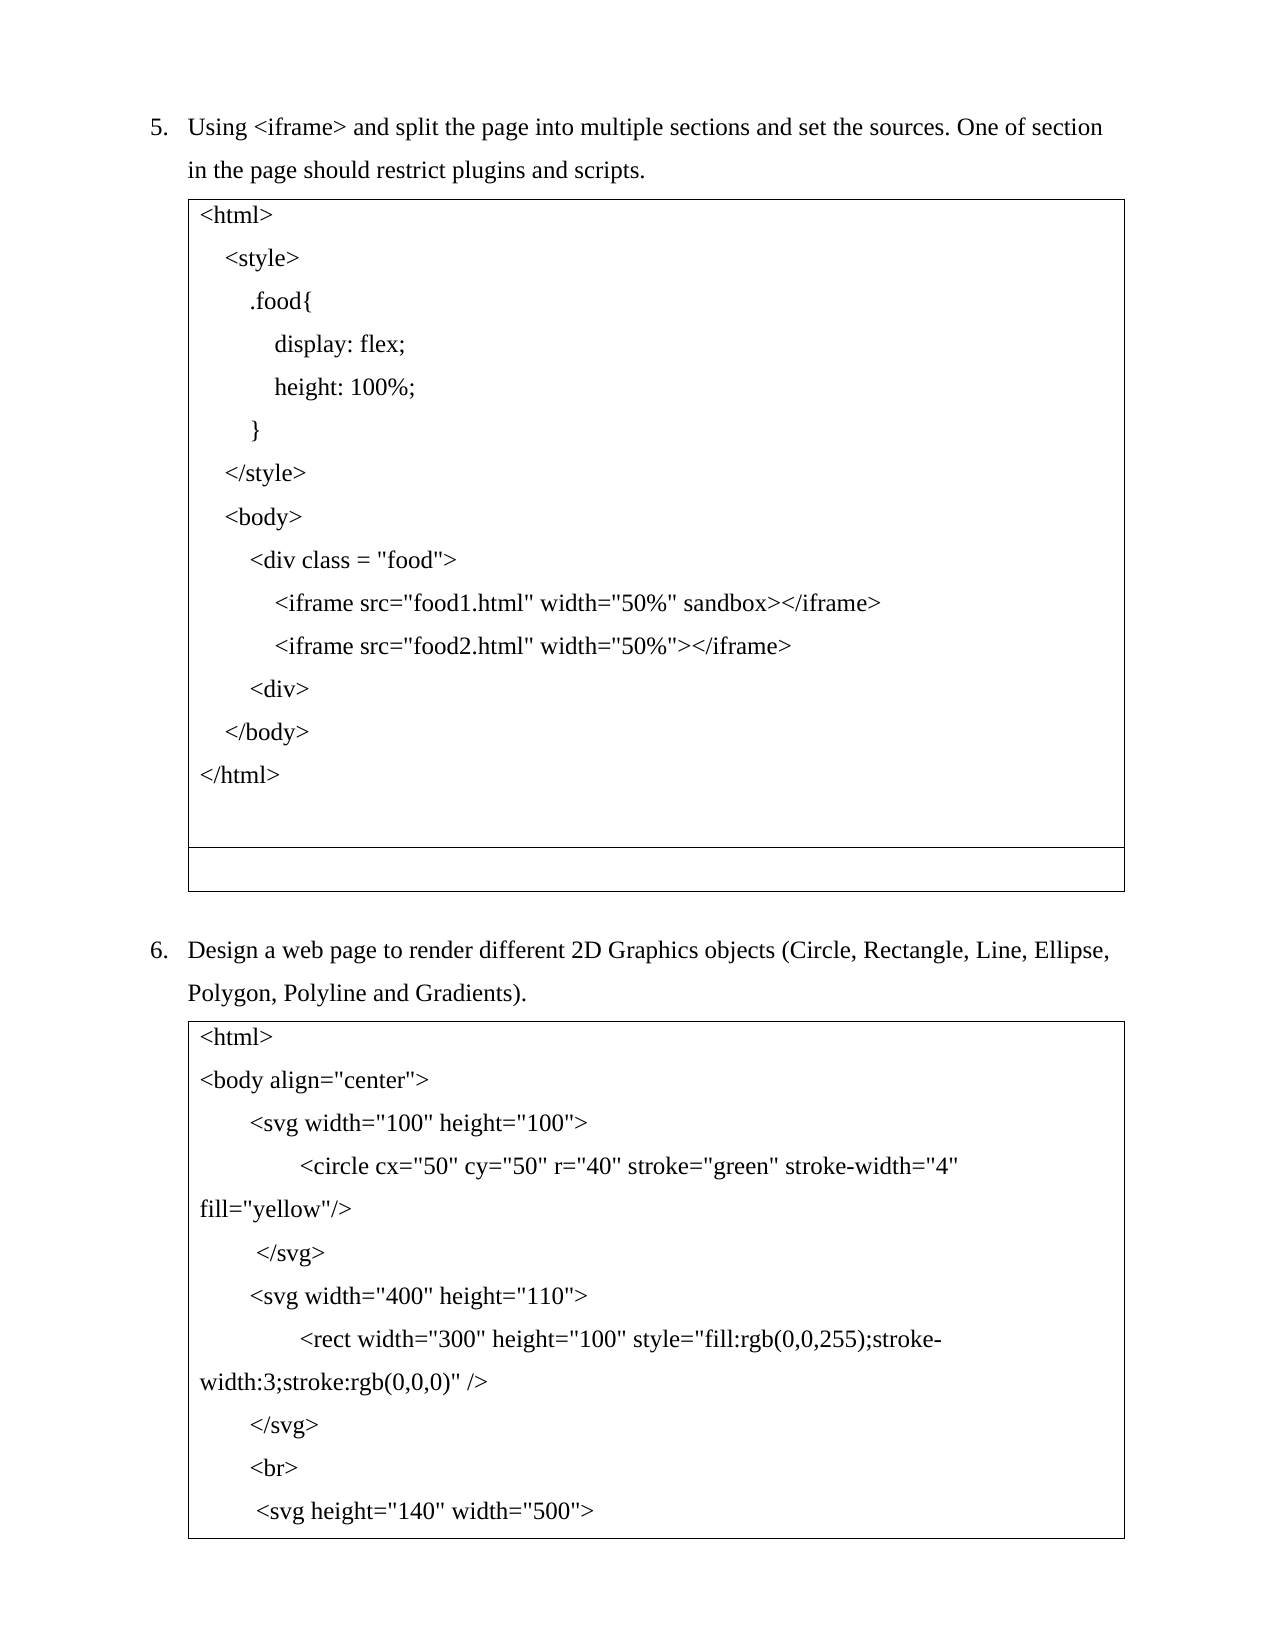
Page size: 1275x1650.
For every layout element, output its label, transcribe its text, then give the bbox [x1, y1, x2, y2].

list Using <iframe> and split the page into multiple sections and set the sources. One of section in the page should restrict plugins and scripts. [150, 112, 1125, 184]
table_cell [189, 848, 1124, 891]
list Design a web page to render different 2D Graphics objects (Circle, Rectangle, Line, Ellipse, Polygon, Polyline and Gradients). [150, 935, 1125, 1007]
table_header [189, 1022, 1124, 1538]
table_header <html> <style> .food{ display: flex; height: 100%; } </style> <body> <div class = "food"> <iframe src="food1.html" width="50%" sandbox></iframe> <iframe src="food2.html" width="50%"></iframe> <div> </body> </html> [189, 200, 1124, 847]
